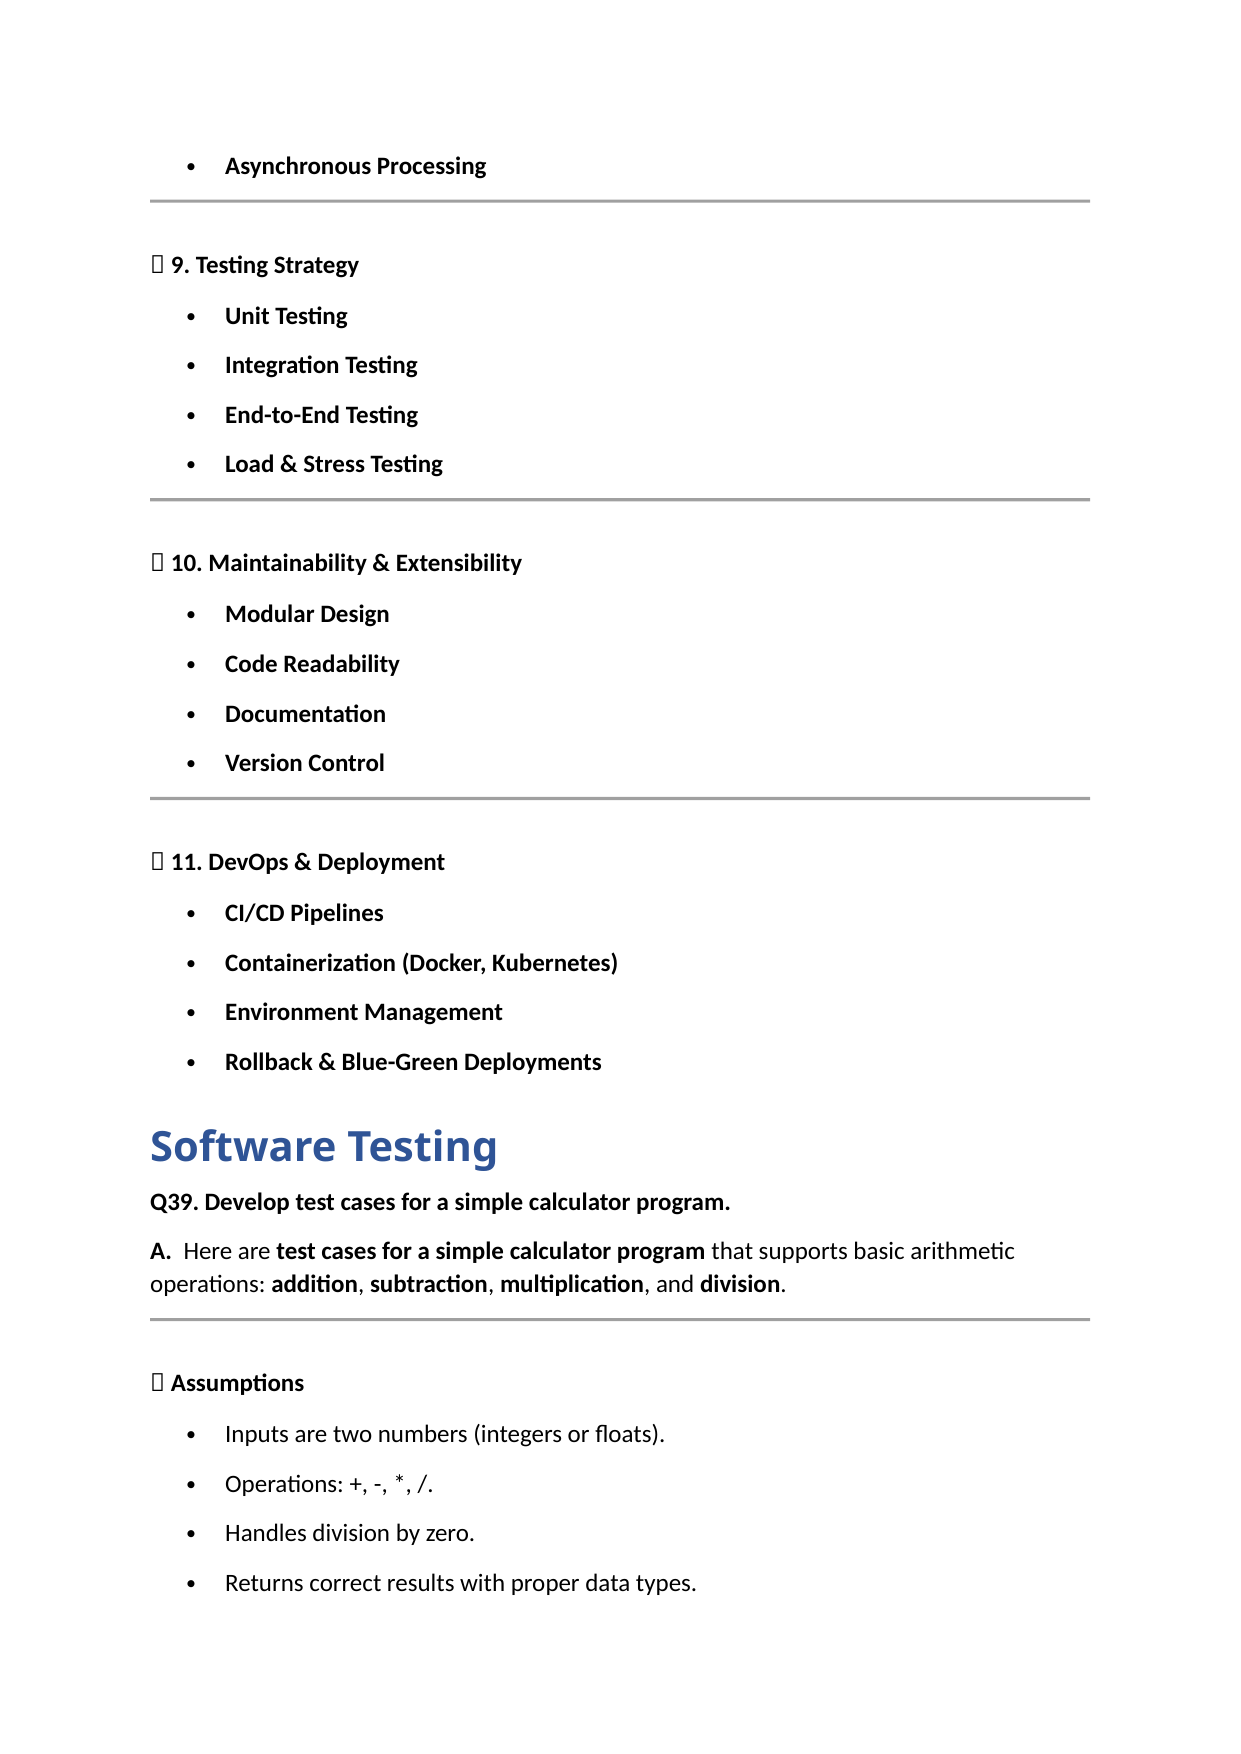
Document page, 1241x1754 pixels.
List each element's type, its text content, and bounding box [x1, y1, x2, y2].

text A. Here are test cases for a simple calculator program that supports basic arithmetic operations: addition, subtraction, multiplication, and division. [150, 1236, 1090, 1299]
list Environment Management [187, 996, 1090, 1027]
list Inputs are two numbers (integers or floats). [187, 1418, 1090, 1449]
text Q39. Develop test cases for a simple calculator program. [150, 1186, 1090, 1216]
list Integration Testing [187, 349, 1090, 380]
list Asynchronous Processing [187, 150, 1090, 181]
text 🧰 11. DevOps & Deployment [150, 844, 1090, 878]
text 🧪 9. Testing Strategy [150, 246, 1090, 281]
list End-to-End Testing [187, 399, 1090, 429]
list Returns correct results with proper data types. [187, 1567, 1090, 1598]
subtitle Software Testing [150, 1116, 1090, 1173]
list Operations: +, -, *, /. [187, 1468, 1090, 1498]
list Handles division by zero. [187, 1517, 1090, 1548]
text ✅ Assumptions [150, 1365, 1090, 1399]
list CI/CD Pipelines [187, 897, 1090, 928]
list Unit Testing [187, 300, 1090, 330]
list Containerization (Docker, Kubernetes) [187, 947, 1090, 977]
list Rollback & Blue-Green Deployments [187, 1046, 1090, 1076]
list Modular Design [187, 598, 1090, 629]
list Documentation [187, 698, 1090, 728]
list Version Control [187, 747, 1090, 778]
list Load & Stress Testing [187, 449, 1090, 479]
text 🔧 10. Maintainability & Extensibility [150, 545, 1090, 579]
list Code Readability [187, 648, 1090, 679]
